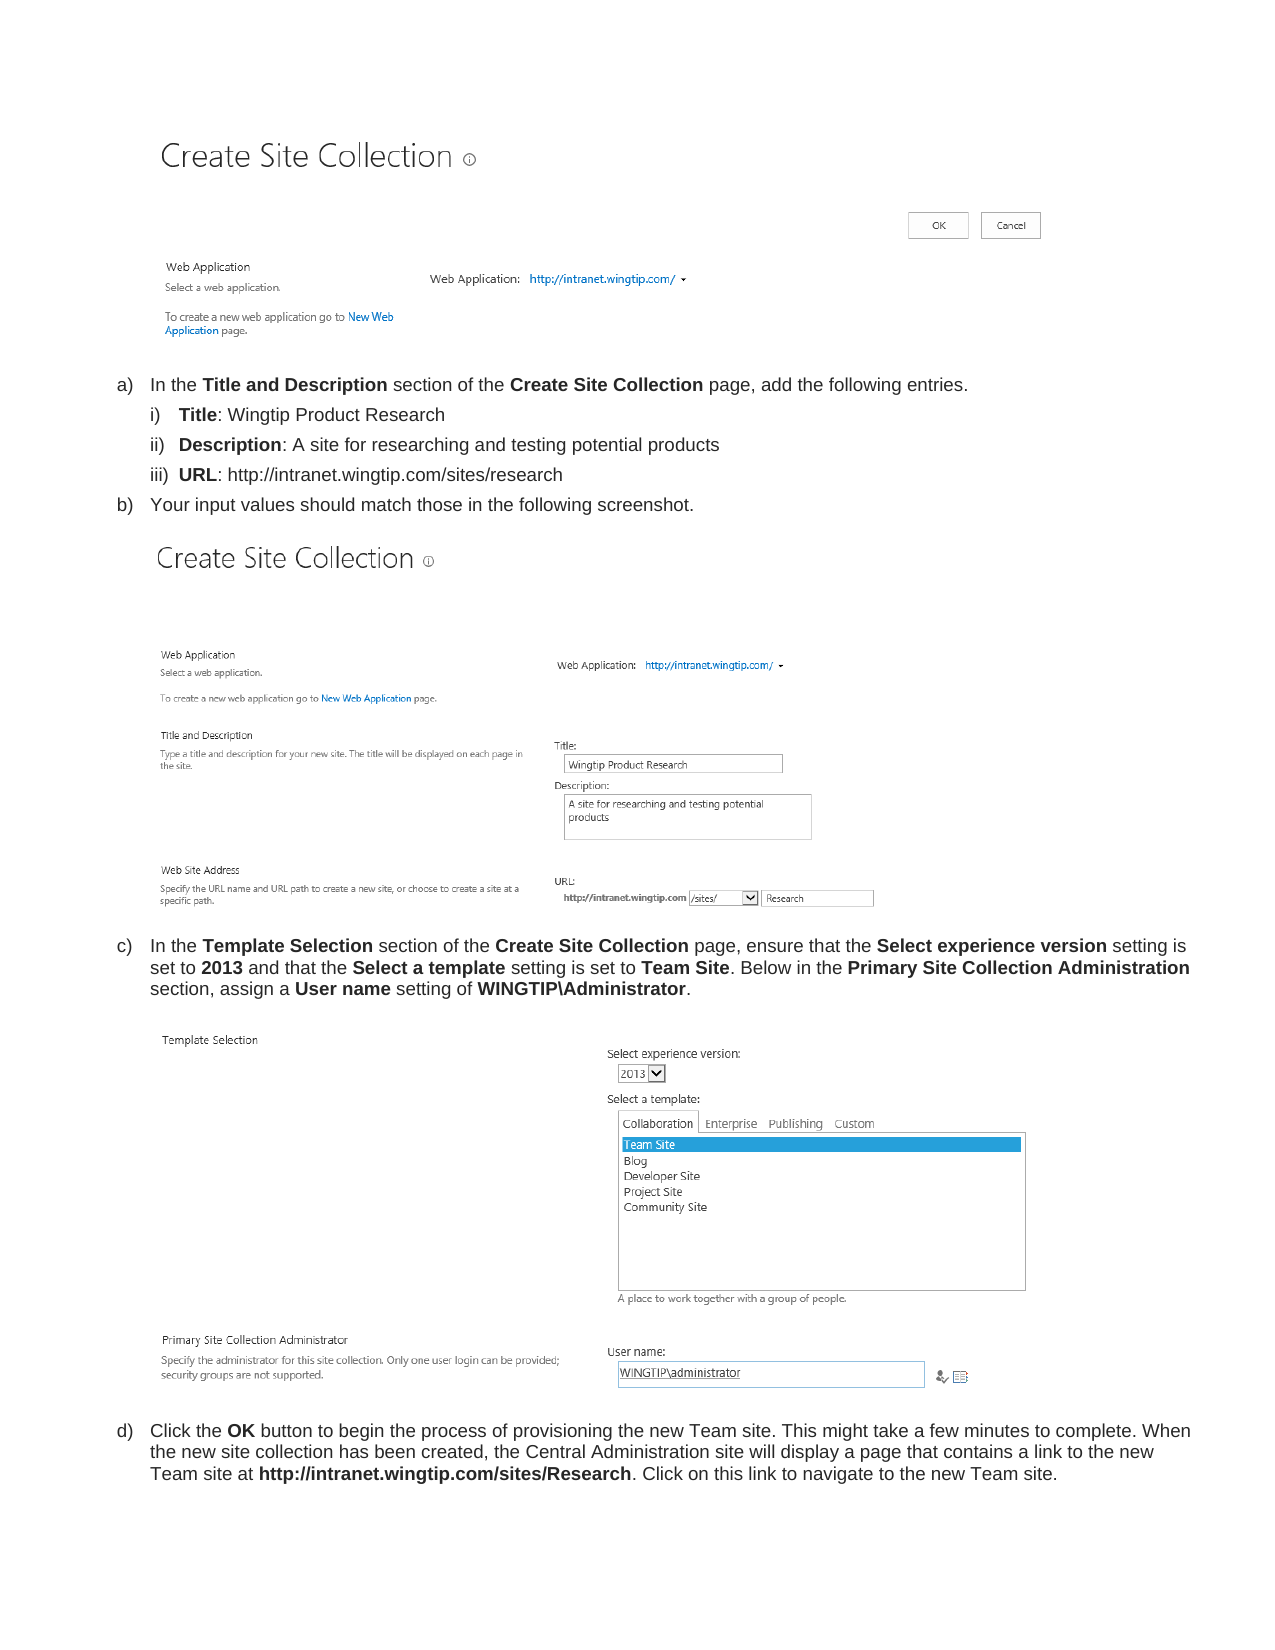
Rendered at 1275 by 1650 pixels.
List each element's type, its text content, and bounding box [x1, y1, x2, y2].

text Click the OK button to begin the process of provisioning the new Team site. This might take a few minutes to complete. When the new site collection has been created, the Central Administration site will display a page that contains a link to the new Team site at http://intranet.wingtip.com/sites/Research. Click on this link to navigate to the new Team site. [117, 1419, 1200, 1484]
list Your input values should match those in the following screenshot. [117, 494, 1200, 515]
list In the Title and Description section of the Create Site Collection page, add the following entries. [117, 374, 1200, 396]
picture [150, 1021, 1038, 1398]
text In the Template Selection section of the Create Site Collection page, ensure that the Select experience version setting is set to 2013 and that the Select a template setting is set to Team Site. Below in the Primary Site Collection Administration section, assign a User name setting of WINGTIP\Administrator. [117, 935, 1200, 1000]
list URL: http://intranet.wingtip.com/sites/research [150, 464, 1200, 485]
picture [150, 130, 1048, 353]
list Description: A site for researching and testing potential products [150, 434, 1200, 456]
list Title: Wingtip Product Research [150, 404, 1200, 426]
